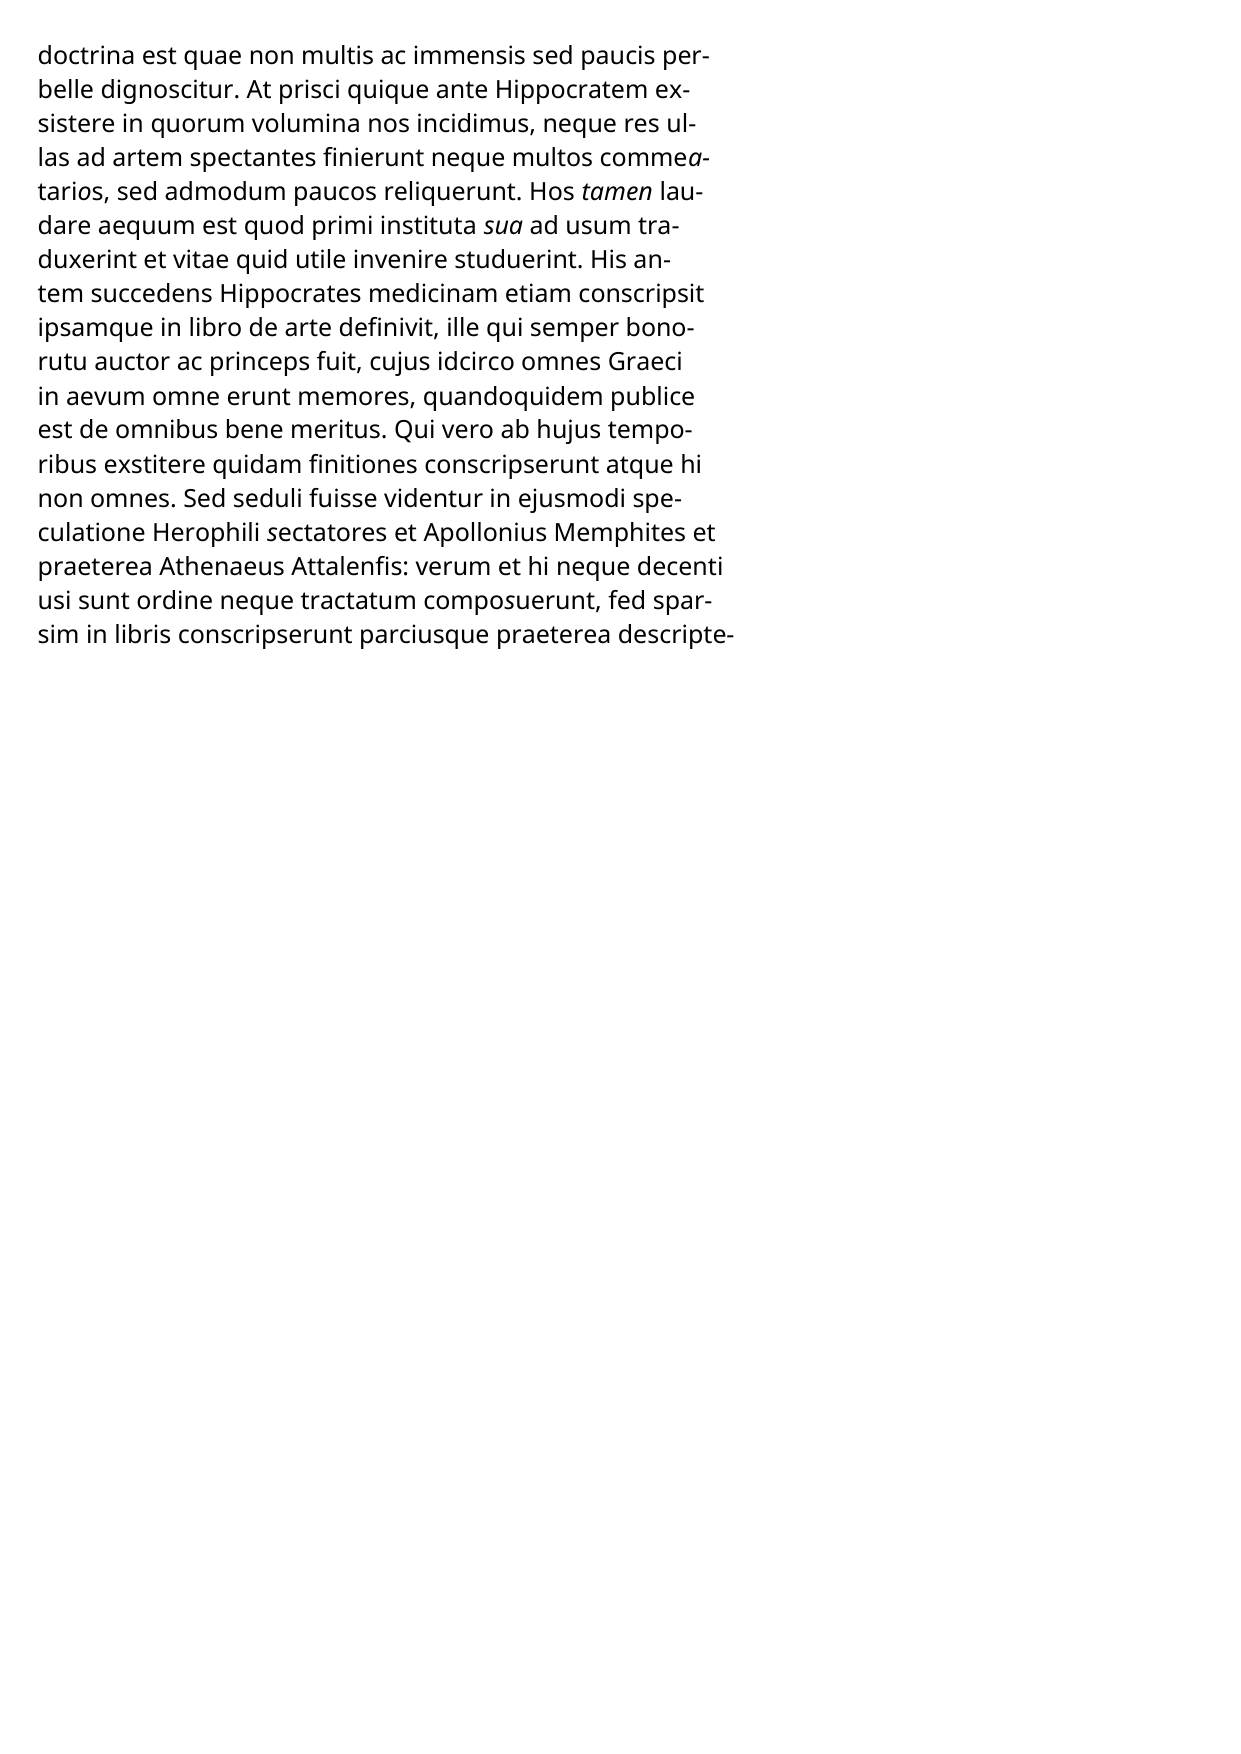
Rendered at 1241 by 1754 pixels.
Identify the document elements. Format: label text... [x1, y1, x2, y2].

text doctrina est quae non multis ac immensis sed paucis per- belle dignoscitur. At prisci quique ante Hippocratem ex- sistere in quorum volumina nos incidimus, neque res ul- las ad artem spectantes finierunt neque multos commea- tarios, sed admodum paucos reliquerunt. Hos tamen lau- dare aequum est quod primi instituta sua ad usum tra- duxerint et vitae quid utile invenire studuerint. His an- tem succedens Hippocrates medicinam etiam conscripsit ipsamque in libro de arte definivit, ille qui semper bono- rutu auctor ac princeps fuit, cujus idcirco omnes Graeci in aevum omne erunt memores, quandoquidem publice est de omnibus bene meritus. Qui vero ab hujus tempo- ribus exstitere quidam finitiones conscripserunt atque hi non omnes. Sed seduli fuisse videntur in ejusmodi spe- culatione Herophili sectatores et Apollonius Memphites et praeterea Athenaeus Attalenfis: verum et hi neque decenti usi sunt ordine neque tractatum composuerunt, fed spar- sim in libris conscripserunt parciusque praeterea descripte- [37, 37, 1203, 651]
